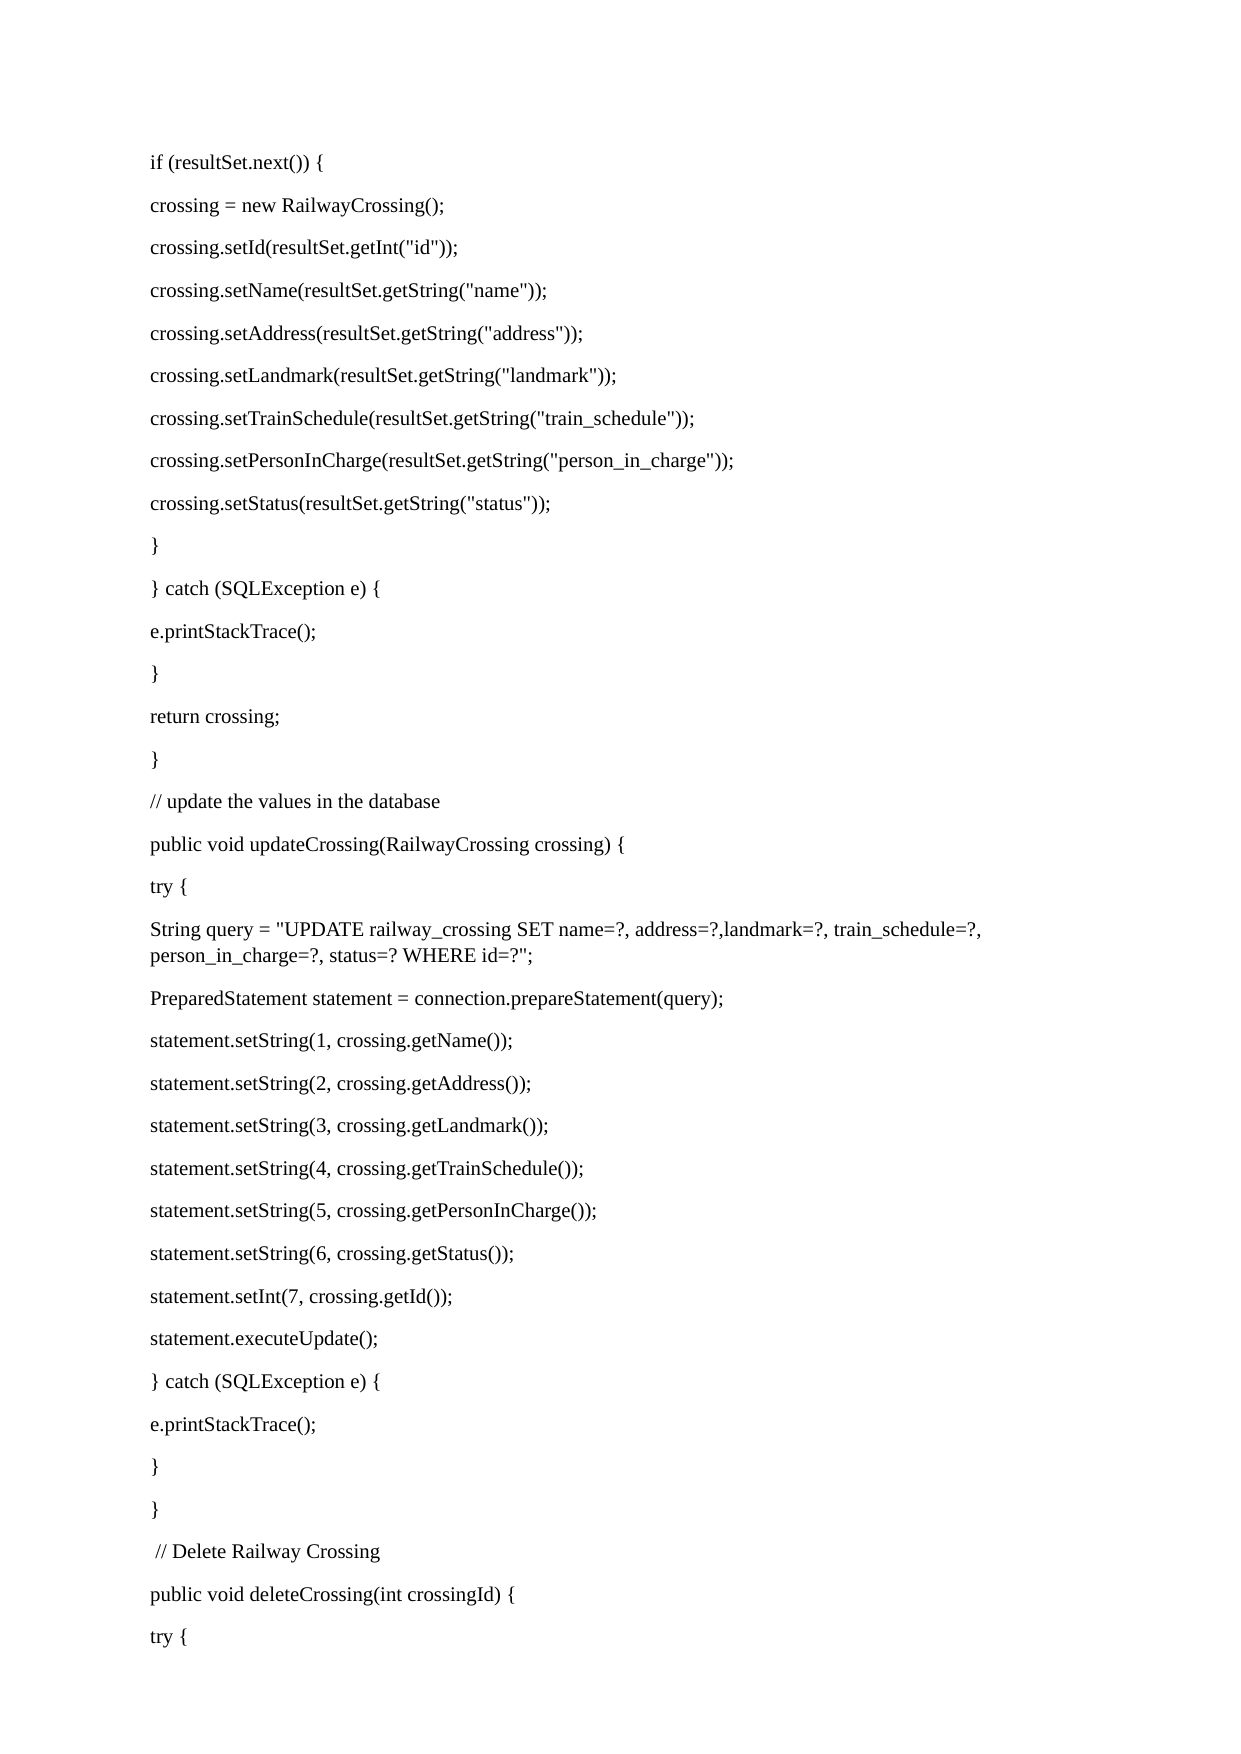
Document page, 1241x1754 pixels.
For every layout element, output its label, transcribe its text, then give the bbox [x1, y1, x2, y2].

text return crossing; [150, 704, 1090, 728]
text } catch (SQLException e) { [150, 576, 1090, 600]
text e.printStackTrace(); [150, 1411, 1090, 1436]
text statement.setString(3, crossing.getLandmark()); [150, 1113, 1090, 1137]
text if (resultSet.next()) { [150, 150, 1090, 174]
text } [150, 746, 1090, 771]
text crossing.setName(resultSet.getString("name")); [150, 278, 1090, 302]
text crossing.setAddress(resultSet.getString("address")); [150, 320, 1090, 344]
text } [150, 533, 1090, 557]
text // Delete Railway Crossing [150, 1539, 1090, 1563]
text } [150, 661, 1090, 685]
text crossing.setTrainSchedule(resultSet.getString("train_schedule")); [150, 406, 1090, 430]
text crossing.setStatus(resultSet.getString("status")); [150, 491, 1090, 515]
text crossing.setLandmark(resultSet.getString("landmark")); [150, 363, 1090, 387]
text public void deleteCrossing(int crossingId) { [150, 1582, 1090, 1606]
text statement.setString(2, crossing.getAddress()); [150, 1071, 1090, 1095]
text statement.setString(6, crossing.getStatus()); [150, 1241, 1090, 1265]
text } [150, 1497, 1090, 1521]
text try { [150, 874, 1090, 898]
text crossing.setPersonInCharge(resultSet.getString("person_in_charge")); [150, 448, 1090, 472]
text } [150, 1454, 1090, 1478]
text statement.setString(1, crossing.getName()); [150, 1028, 1090, 1052]
text public void updateCrossing(RailwayCrossing crossing) { [150, 832, 1090, 856]
text crossing = new RailwayCrossing(); [150, 193, 1090, 217]
text crossing.setId(resultSet.getInt("id")); [150, 235, 1090, 259]
text PreparedStatement statement = connection.prepareStatement(query); [150, 985, 1090, 1009]
text // update the values in the database [150, 789, 1090, 813]
text try { [150, 1624, 1090, 1648]
text statement.setString(4, crossing.getTrainSchedule()); [150, 1156, 1090, 1180]
text String query = "UPDATE railway_crossing SET name=?, address=?,landmark=?, train_schedule=?, person_in_charge=?, status=? WHERE id=?"; [150, 917, 1090, 967]
text e.printStackTrace(); [150, 619, 1090, 643]
text statement.executeUpdate(); [150, 1326, 1090, 1350]
text statement.setString(5, crossing.getPersonInCharge()); [150, 1198, 1090, 1222]
text } catch (SQLException e) { [150, 1369, 1090, 1393]
text statement.setInt(7, crossing.getId()); [150, 1284, 1090, 1308]
